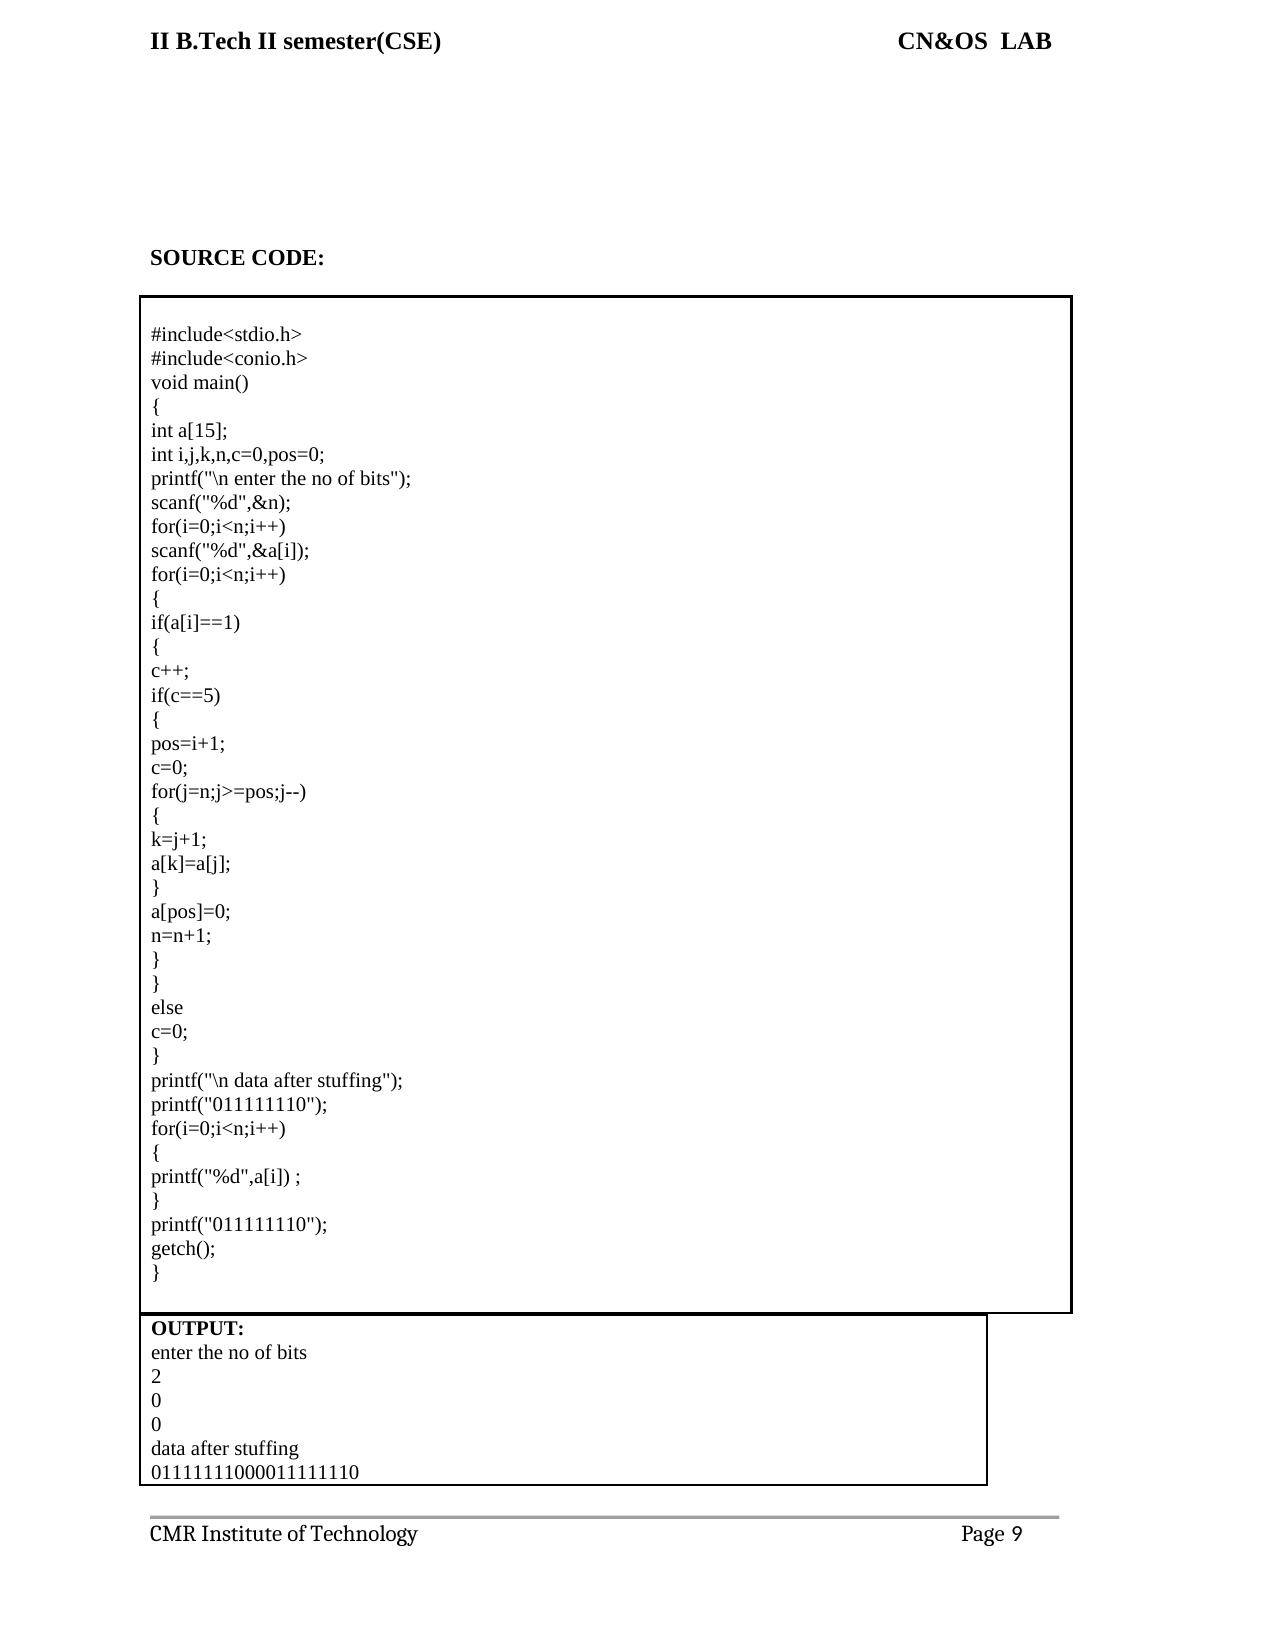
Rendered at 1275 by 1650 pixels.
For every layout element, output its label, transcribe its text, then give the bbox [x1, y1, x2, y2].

table_header OUTPUT: enter the no of bits 2 0 0 data after stuffing 01111111000011111110 [141, 1316, 986, 1484]
table_header #include<stdio.h> #include<conio.h> void main() { int a[15]; int i,j,k,n,c=0,pos=0; printf("\n enter the no of bits"); scanf("%d",&n); for(i=0;i<n;i++) scanf("%d",&a[i]); for(i=0;i<n;i++) { if(a[i]==1) { c++; if(c==5) { pos=i+1; c=0; for(j=n;j>=pos;j--) { k=j+1; a[k]=a[j]; } a[pos]=0; n=n+1; } } else c=0; } printf("\n data after stuffing"); printf("011111110"); for(i=0;i<n;i++) { printf("%d",a[i]) ; } printf("011111110"); getch(); } [141, 298, 1070, 1312]
text SOURCE CODE: [150, 244, 923, 271]
